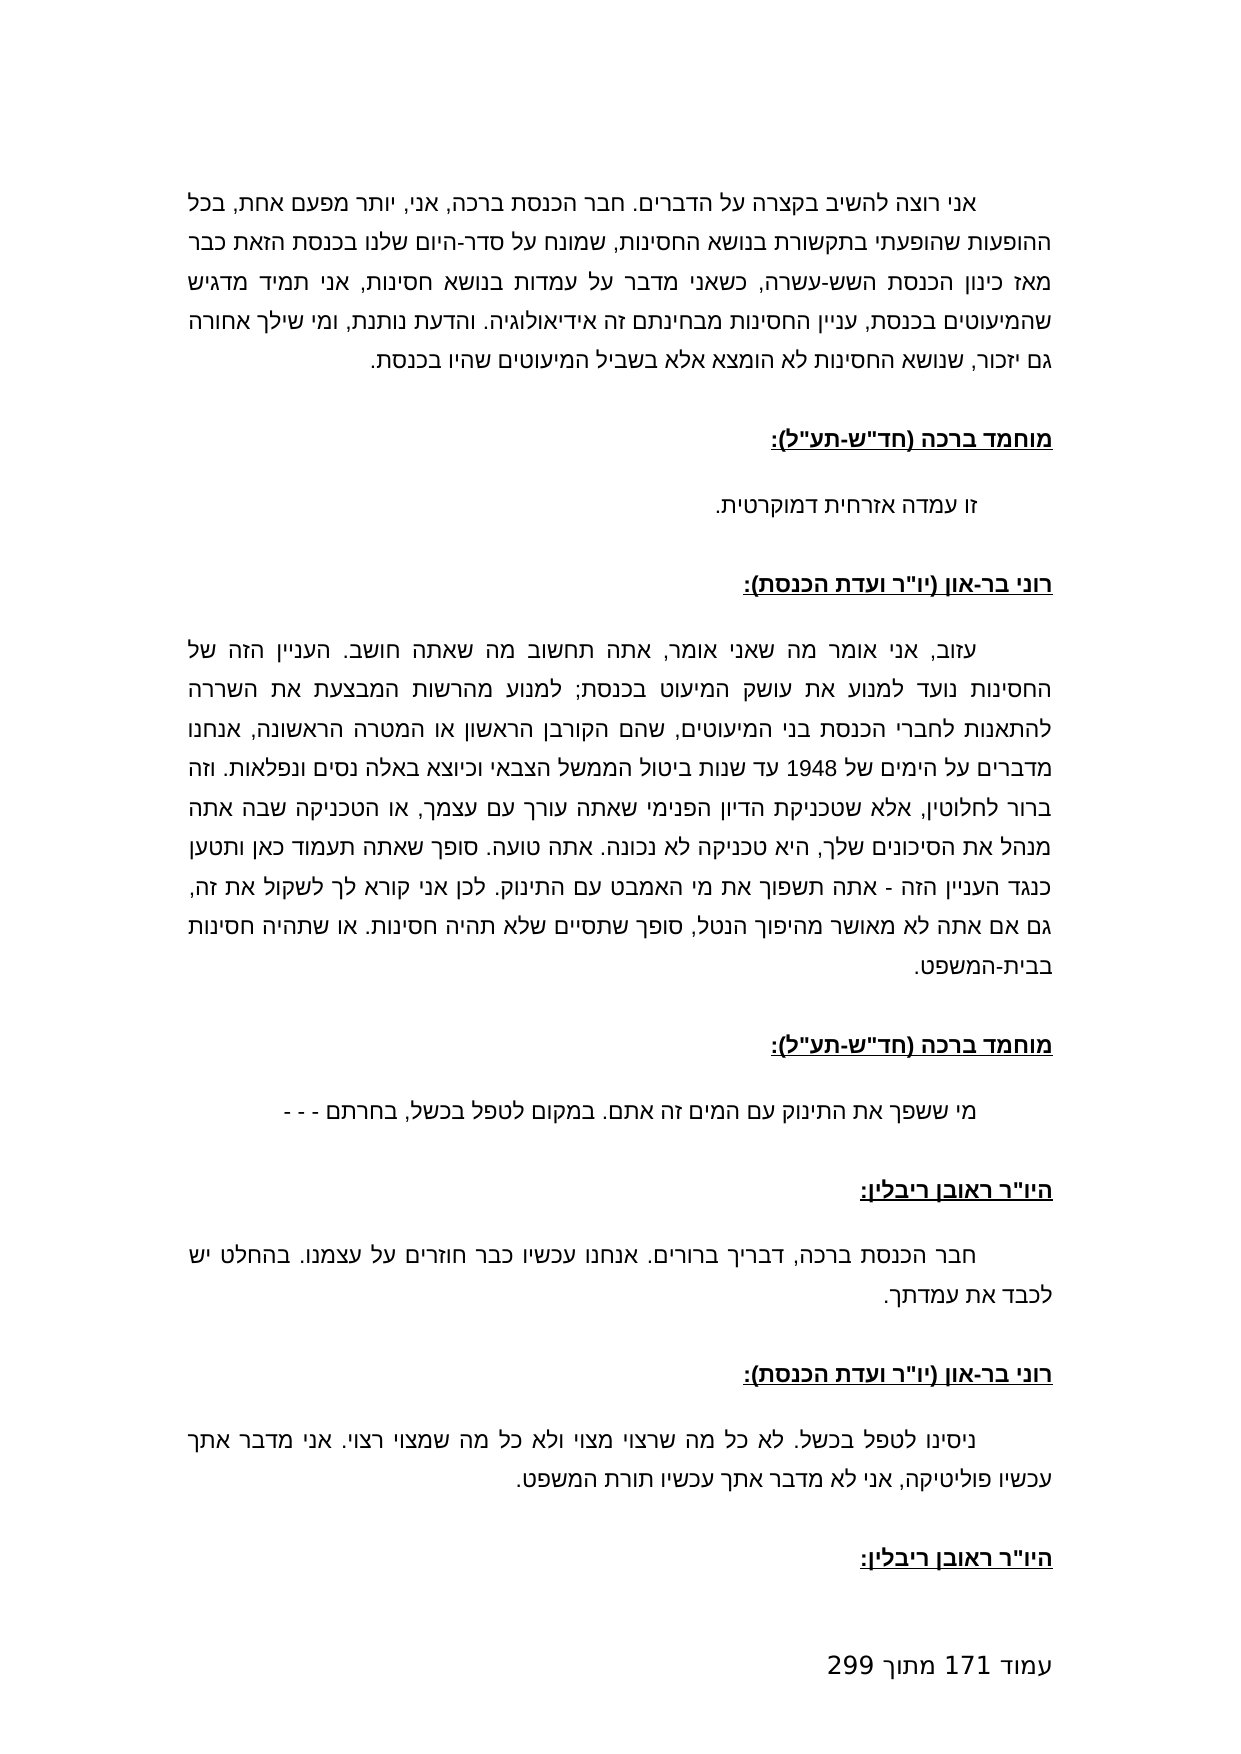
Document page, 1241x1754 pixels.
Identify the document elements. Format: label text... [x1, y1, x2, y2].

text זו עמדה אזרחית דמוקרטית. [187, 492, 1053, 518]
text ניסינו לטפל בכשל. לא כל מה שרצוי מצוי ולא כל מה שמצוי רצוי. אני מדבר אתך עכשיו פוליטיקה, אני לא מדבר אתך עכשיו תורת המשפט. [187, 1427, 1053, 1492]
text אני רוצה להשיב בקצרה על הדברים. חבר הכנסת ברכה, אני, יותר מפעם אחת, בכל ההופעות שהופעתי בתקשורת בנושא החסינות, שמונח על סדר-היום שלנו בכנסת הזאת כבר מאז כינון הכנסת השש-עשרה, כשאני מדבר על עמדות בנושא חסינות, אני תמיד מדגיש שהמיעוטים בכנסת, עניין החסינות מבחינתם זה אידיאולוגיה. והדעת נותנת, ומי שילך אחורה גם יזכור, שנושא החסינות לא הומצא אלא בשביל המיעוטים שהיו בכנסת. [187, 189, 1053, 374]
text מוחמד ברכה (חד"ש-תע"ל): [187, 426, 1053, 453]
text מוחמד ברכה (חד"ש-תע"ל): [187, 1032, 1053, 1058]
text עזוב, אני אומר מה שאני אומר, אתה תחשוב מה שאתה חושב. העניין הזה של החסינות נועד למנוע את עושק המיעוט בכנסת; למנוע מהרשות המבצעת את השררה להתאנות לחברי הכנסת בני המיעוטים, שהם הקורבן הראשון או המטרה הראשונה, אנחנו מדברים על הימים של 1948 עד שנות ביטול הממשל הצבאי וכיוצא באלה נסים ונפלאות. וזה ברור לחלוטין, אלא שטכניקת הדיון הפנימי שאתה עורך עם עצמך, או הטכניקה שבה אתה מנהל את הסיכונים שלך, היא טכניקה לא נכונה. אתה טועה. סופך שאתה תעמוד כאן ותטען כנגד העניין הזה - אתה תשפוך את מי האמבט עם התינוק. לכן אני קורא לך לשקול את זה, גם אם אתה לא מאושר מהיפוך הנטל, סופך שתסיים שלא תהיה חסינות. או שתהיה חסינות בבית-המשפט. [187, 637, 1053, 979]
text היו"ר ראובן ריבלין: [187, 1545, 1053, 1571]
text חבר הכנסת ברכה, דבריך ברורים. אנחנו עכשיו כבר חוזרים על עצמנו. בהחלט יש לכבד את עמדתך. [187, 1242, 1053, 1308]
text מי ששפך את התינוק עם המים זה אתם. במקום לטפל בכשל, בחרתם - - - [187, 1098, 1053, 1124]
text היו"ר ראובן ריבלין: [187, 1177, 1053, 1203]
text רוני בר-און (יו"ר ועדת הכנסת): [187, 571, 1053, 597]
text רוני בר-און (יו"ר ועדת הכנסת): [187, 1361, 1053, 1387]
